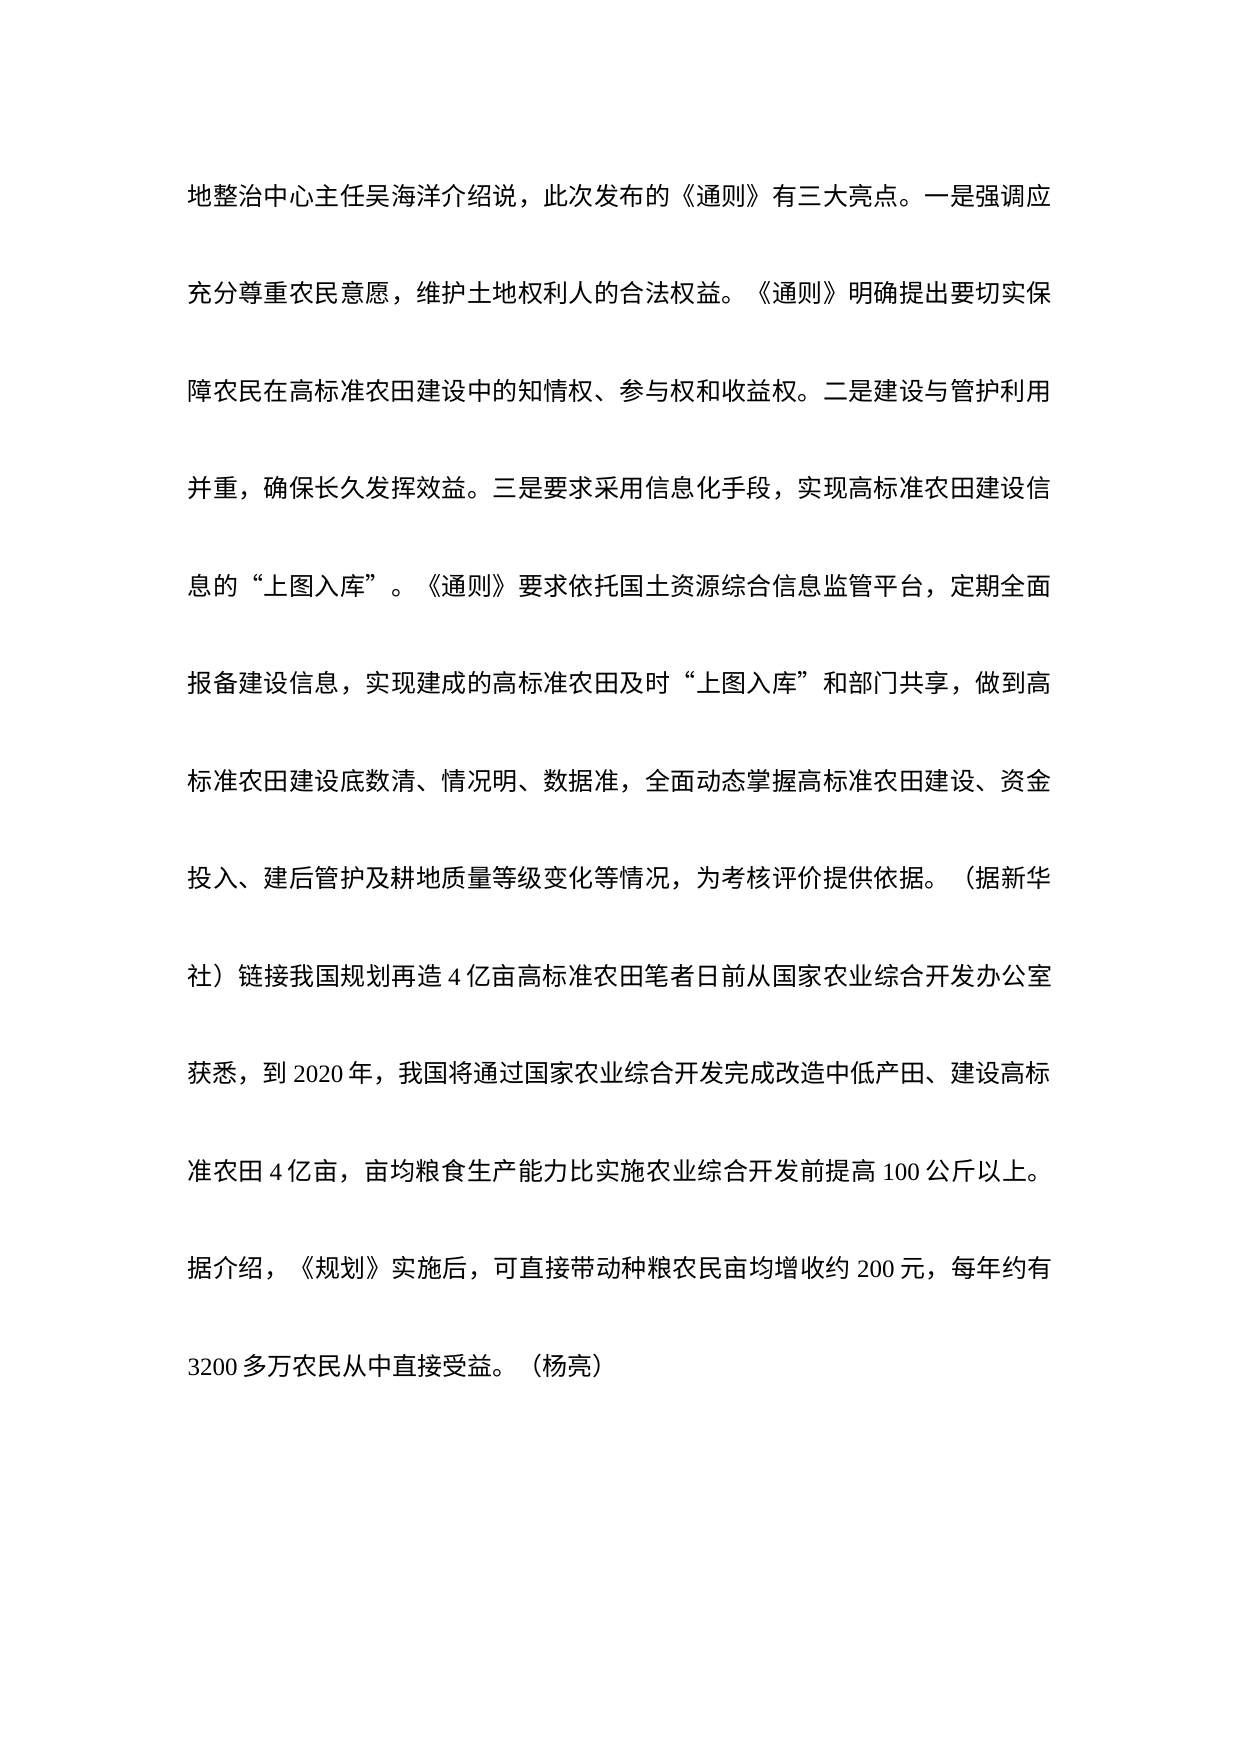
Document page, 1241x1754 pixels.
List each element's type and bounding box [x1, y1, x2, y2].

text [187, 162, 1053, 1397]
